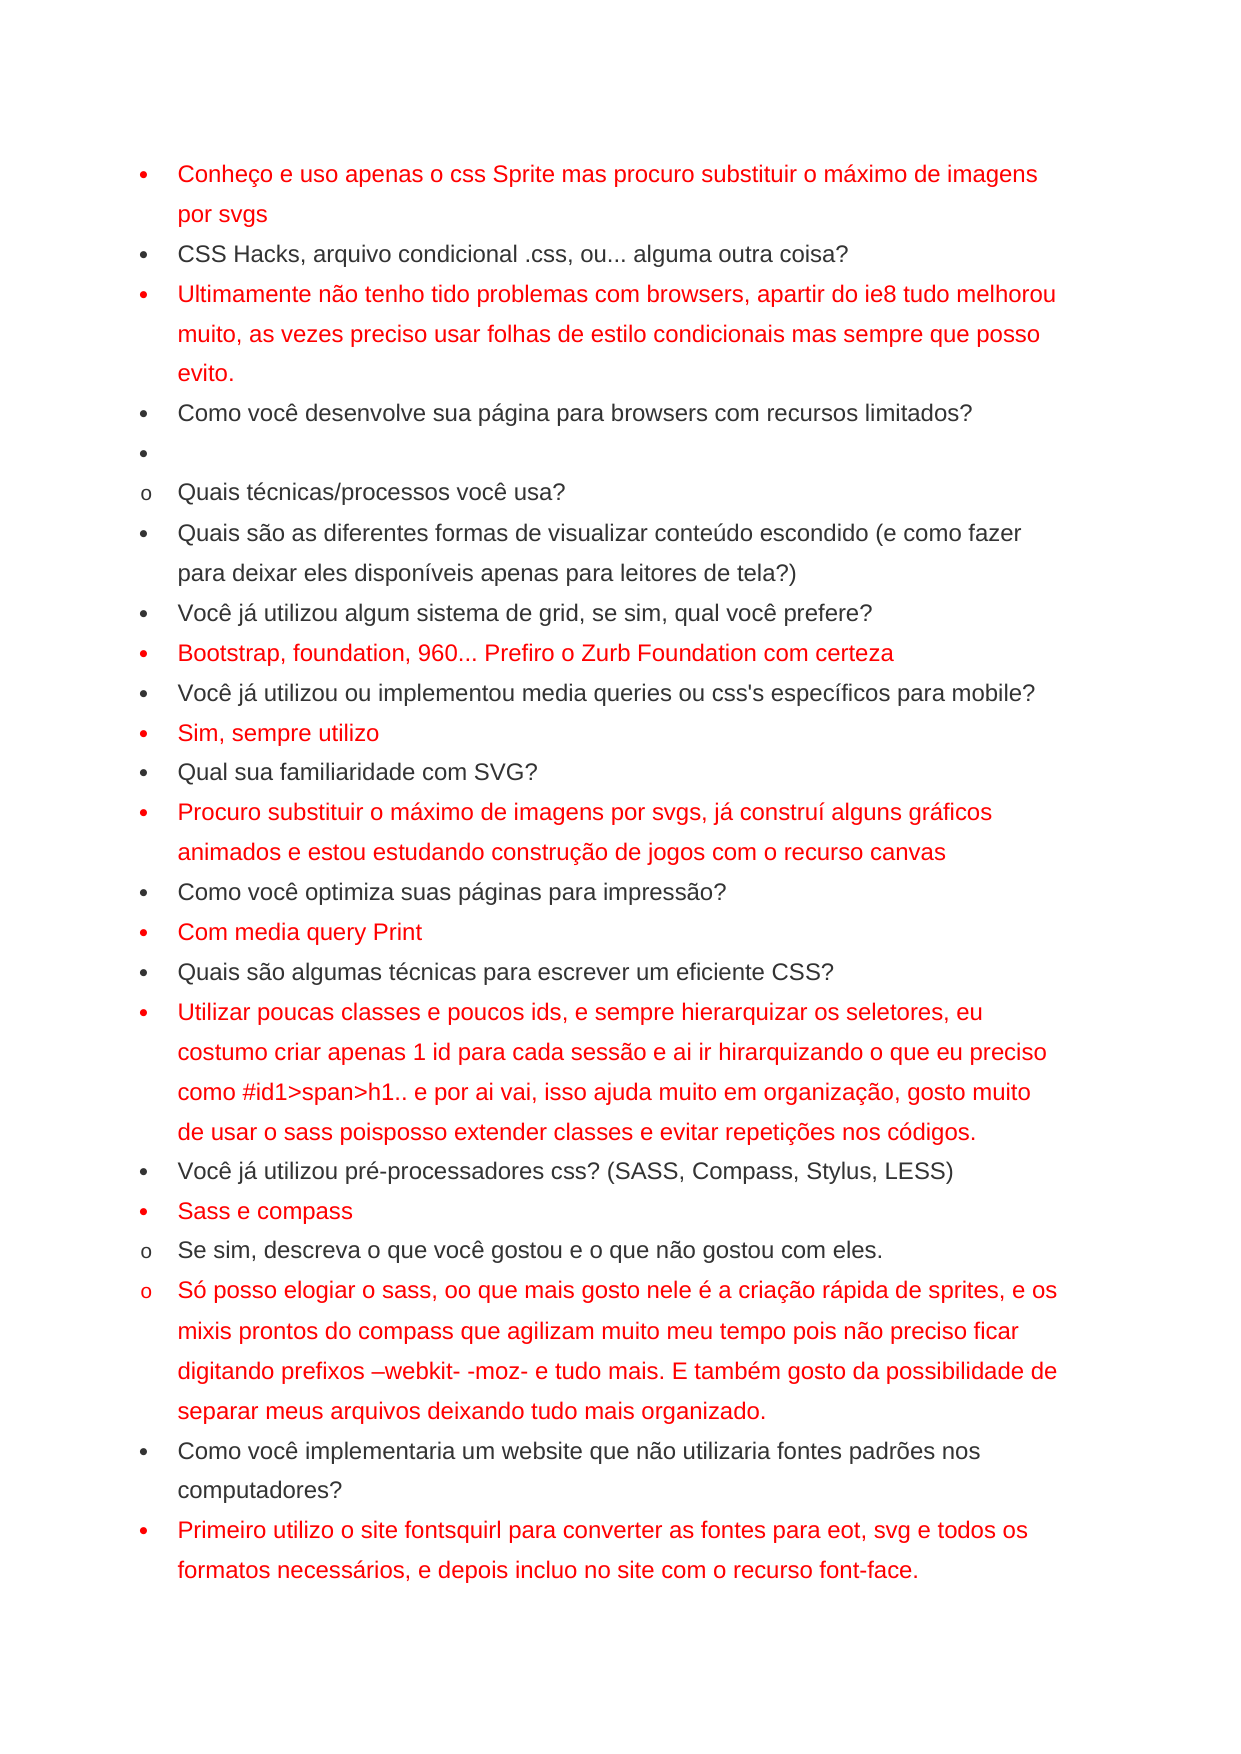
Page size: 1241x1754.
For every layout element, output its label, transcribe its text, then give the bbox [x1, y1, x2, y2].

list Procuro substituir o máximo de imagens por svgs, já construí alguns gráficos animados e estou estudando construção de jogos com o recurso canvas [140, 786, 1063, 866]
list Como você optimiza suas páginas para impressão? [140, 866, 1063, 906]
list Sim, sempre utilizo [140, 706, 1063, 746]
list Quais são algumas técnicas para escrever um eficiente CSS? [140, 946, 1063, 985]
list CSS Hacks, arquivo condicional .css, ou... alguma outra coisa? [140, 227, 1063, 267]
list Como você implementaria um website que não utilizaria fontes padrões nos computadores? [140, 1424, 1063, 1504]
list Só posso elogiar o sass, oo que mais gosto nele é a criação rápida de sprites, e os mixis prontos do compass que agilizam muito meu tempo pois não preciso ficar digitando prefixos –webkit- -moz- e tudo mais. E também gosto da possibilidade de separar meus arquivos deixando tudo mais organizado. [140, 1265, 1063, 1424]
list Você já utilizou algum sistema de grid, se sim, qual você prefere? [140, 586, 1063, 626]
list Sass e compass [140, 1185, 1063, 1225]
list Ultimamente não tenho tido problemas com browsers, apartir do ie8 tudo melhorou muito, as vezes preciso usar folhas de estilo condicionais mas sempre que posso evito. [140, 267, 1063, 387]
list Quais são as diferentes formas de visualizar conteúdo escondido (e como fazer para deixar eles disponíveis apenas para leitores de tela?) [140, 507, 1063, 586]
list Conheço e uso apenas o css Sprite mas procuro substituir o máximo de imagens por svgs [140, 148, 1063, 227]
list Bootstrap, foundation, 960... Prefiro o Zurb Foundation com certeza [140, 626, 1063, 666]
list Você já utilizou pré-processadores css? (SASS, Compass, Stylus, LESS) [140, 1145, 1063, 1185]
list Qual sua familiaridade com SVG? [140, 746, 1063, 786]
list Você já utilizou ou implementou media queries ou css's específicos para mobile? [140, 666, 1063, 706]
list Com media query Print [140, 906, 1063, 946]
list Utilizar poucas classes e poucos ids, e sempre hierarquizar os seletores, eu costumo criar apenas 1 id para cada sessão e ai ir hirarquizando o que eu preciso como #id1>span>h1.. e por ai vai, isso ajuda muito em organização, gosto muito de usar o sass poisposso extender classes e evitar repetições nos códigos. [140, 985, 1063, 1145]
list Como você desenvolve sua página para browsers com recursos limitados? [140, 387, 1063, 427]
list Primeiro utilizo o site fontsquirl para converter as fontes para eot, svg e todos os formatos necessários, e depois incluo no site com o recurso font-face. [140, 1504, 1063, 1584]
list Quais técnicas/processos você usa? [140, 467, 1063, 507]
list Se sim, descreva o que você gostou e o que não gostou com eles. [140, 1225, 1063, 1265]
